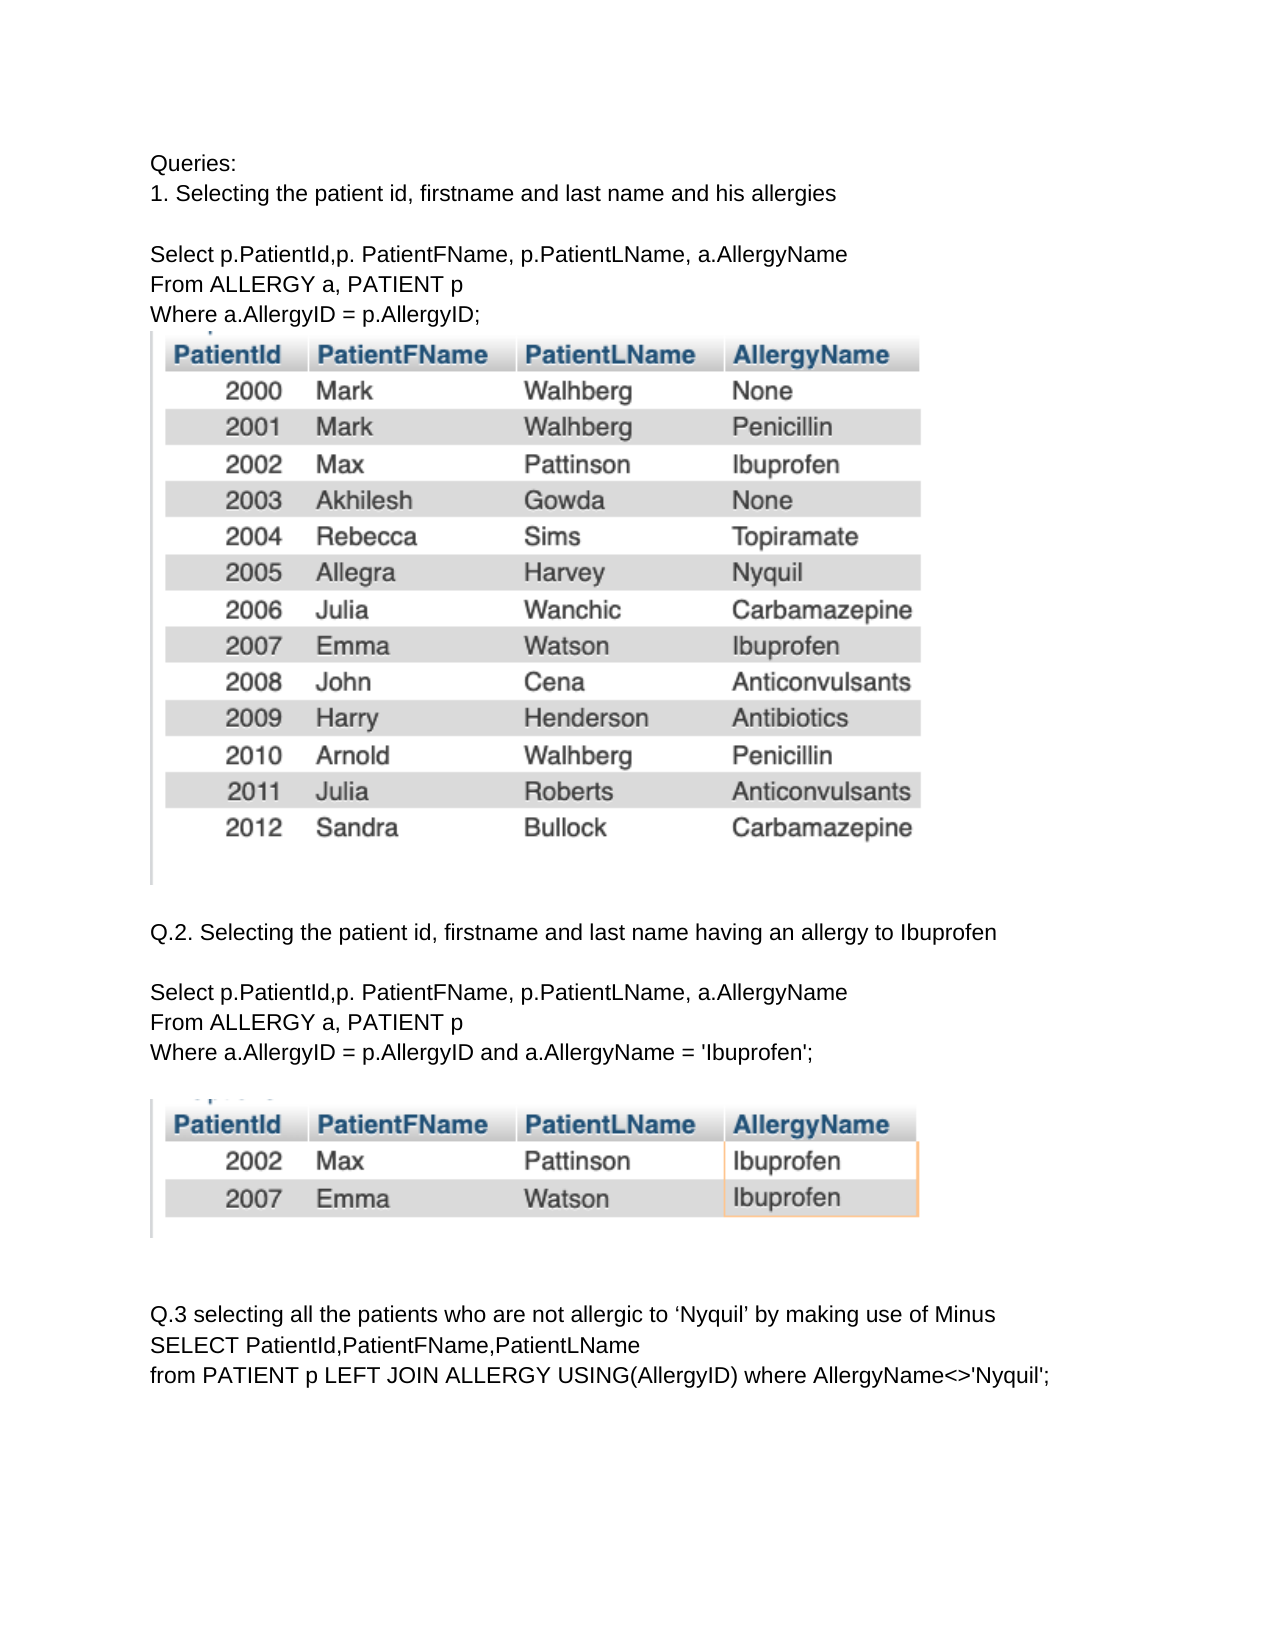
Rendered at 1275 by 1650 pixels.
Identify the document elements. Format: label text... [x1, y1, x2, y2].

text 1. Selecting the patient id, firstname and last name and his allergies [150, 180, 1125, 207]
text Where a.AllergyID = p.AllergyID and a.AllergyName = 'Ibuprofen'; [150, 1039, 1125, 1066]
text Where a.AllergyID = p.AllergyID; [150, 301, 1125, 327]
text Select p.PatientId,p. PatientFName, p.PatientLName, a.AllergyName [150, 979, 1125, 1005]
picture [150, 331, 943, 885]
text from PATIENT p LEFT JOIN ALLERGY USING(AllergyID) where AllergyName<>'Nyquil'; [150, 1362, 1125, 1388]
text Queries: [150, 150, 1125, 176]
text SELECT PatientId,PatientFName,PatientLName [150, 1332, 1125, 1358]
text Q.3 selecting all the patients who are not allergic to ‘Nyquil’ by making use of Minus [150, 1301, 1125, 1328]
text From ALLERGY a, PATIENT p [150, 271, 1125, 297]
text Select p.PatientId,p. PatientFName, p.PatientLName, a.AllergyName [150, 241, 1125, 267]
text Q.2. Selecting the patient id, firstname and last name having an allergy to Ibuprofen [150, 918, 1125, 945]
text From ALLERGY a, PATIENT p [150, 1009, 1125, 1035]
picture [150, 1099, 943, 1238]
